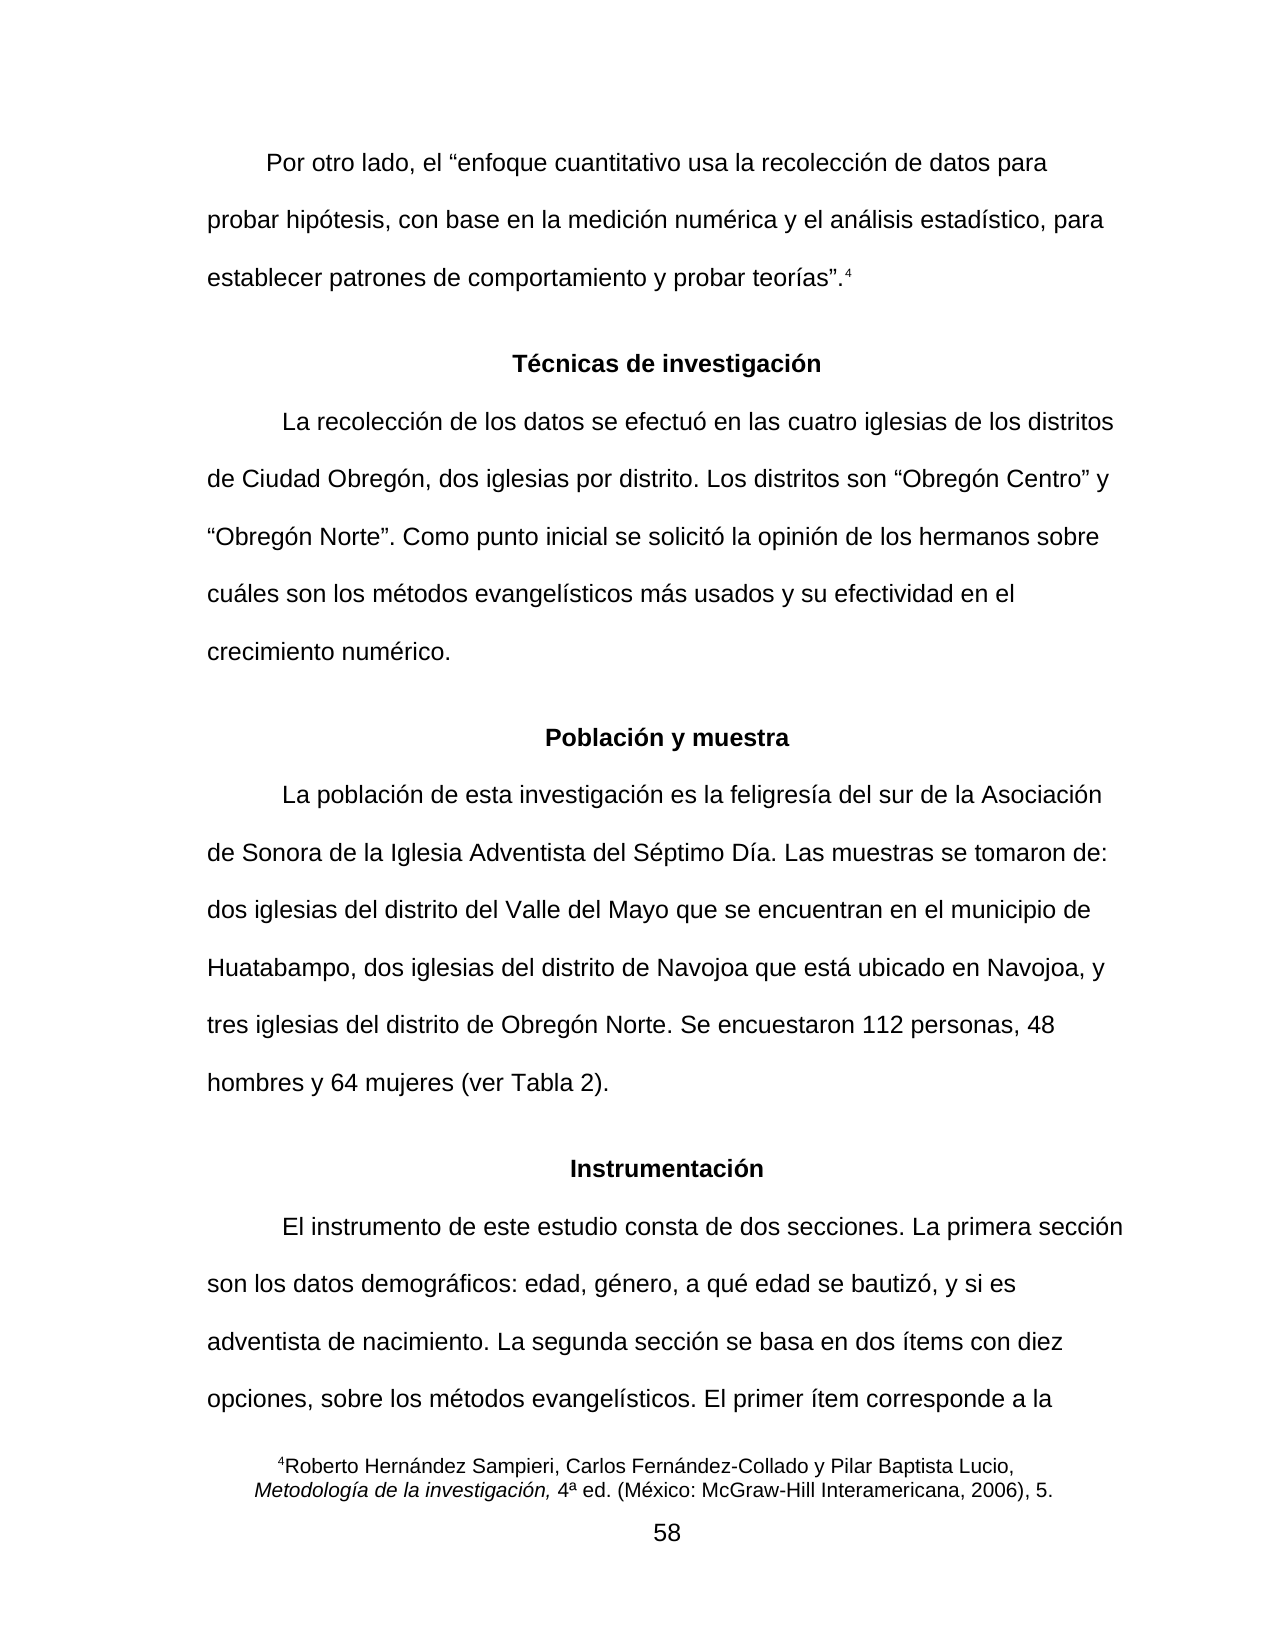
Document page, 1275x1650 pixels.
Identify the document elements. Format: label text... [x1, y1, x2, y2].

text La población de esta investigación es la feligresía del sur de la Asociación de Sonora de la Iglesia Adventista del Séptimo Día. Las muestras se tomaron de: dos iglesias del distrito del Valle del Mayo que se encuentran en el municipio de Huatabampo, dos iglesias del distrito de Navojoa que está ubicado en Navojoa, y tres iglesias del distrito de Obregón Norte. Se encuestaron 112 personas, 48 hombres y 64 mujeres (ver Tabla 2). [207, 780, 1127, 1096]
text Por otro lado, el “enfoque cuantitativo usa la recolección de datos para probar hipótesis, con base en la medición numérica y el análisis estadístico, para establecer patrones de comportamiento y probar teorías”. [207, 148, 1127, 291]
text La recolección de los datos se efectuó en las cuatro iglesias de los distritos de Ciudad Obregón, dos iglesias por distrito. Los distritos son “Obregón Centro” y “Obregón Norte”. Como punto inicial se solicitó la opinión de los hermanos sobre cuáles son los métodos evangelísticos más usados y su efectividad en el crecimiento numérico. [207, 406, 1127, 665]
text Instrumentación [207, 1154, 1127, 1183]
text Población y muestra [207, 723, 1127, 751]
text Técnicas de investigación [207, 349, 1127, 378]
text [207, 1211, 1127, 1413]
